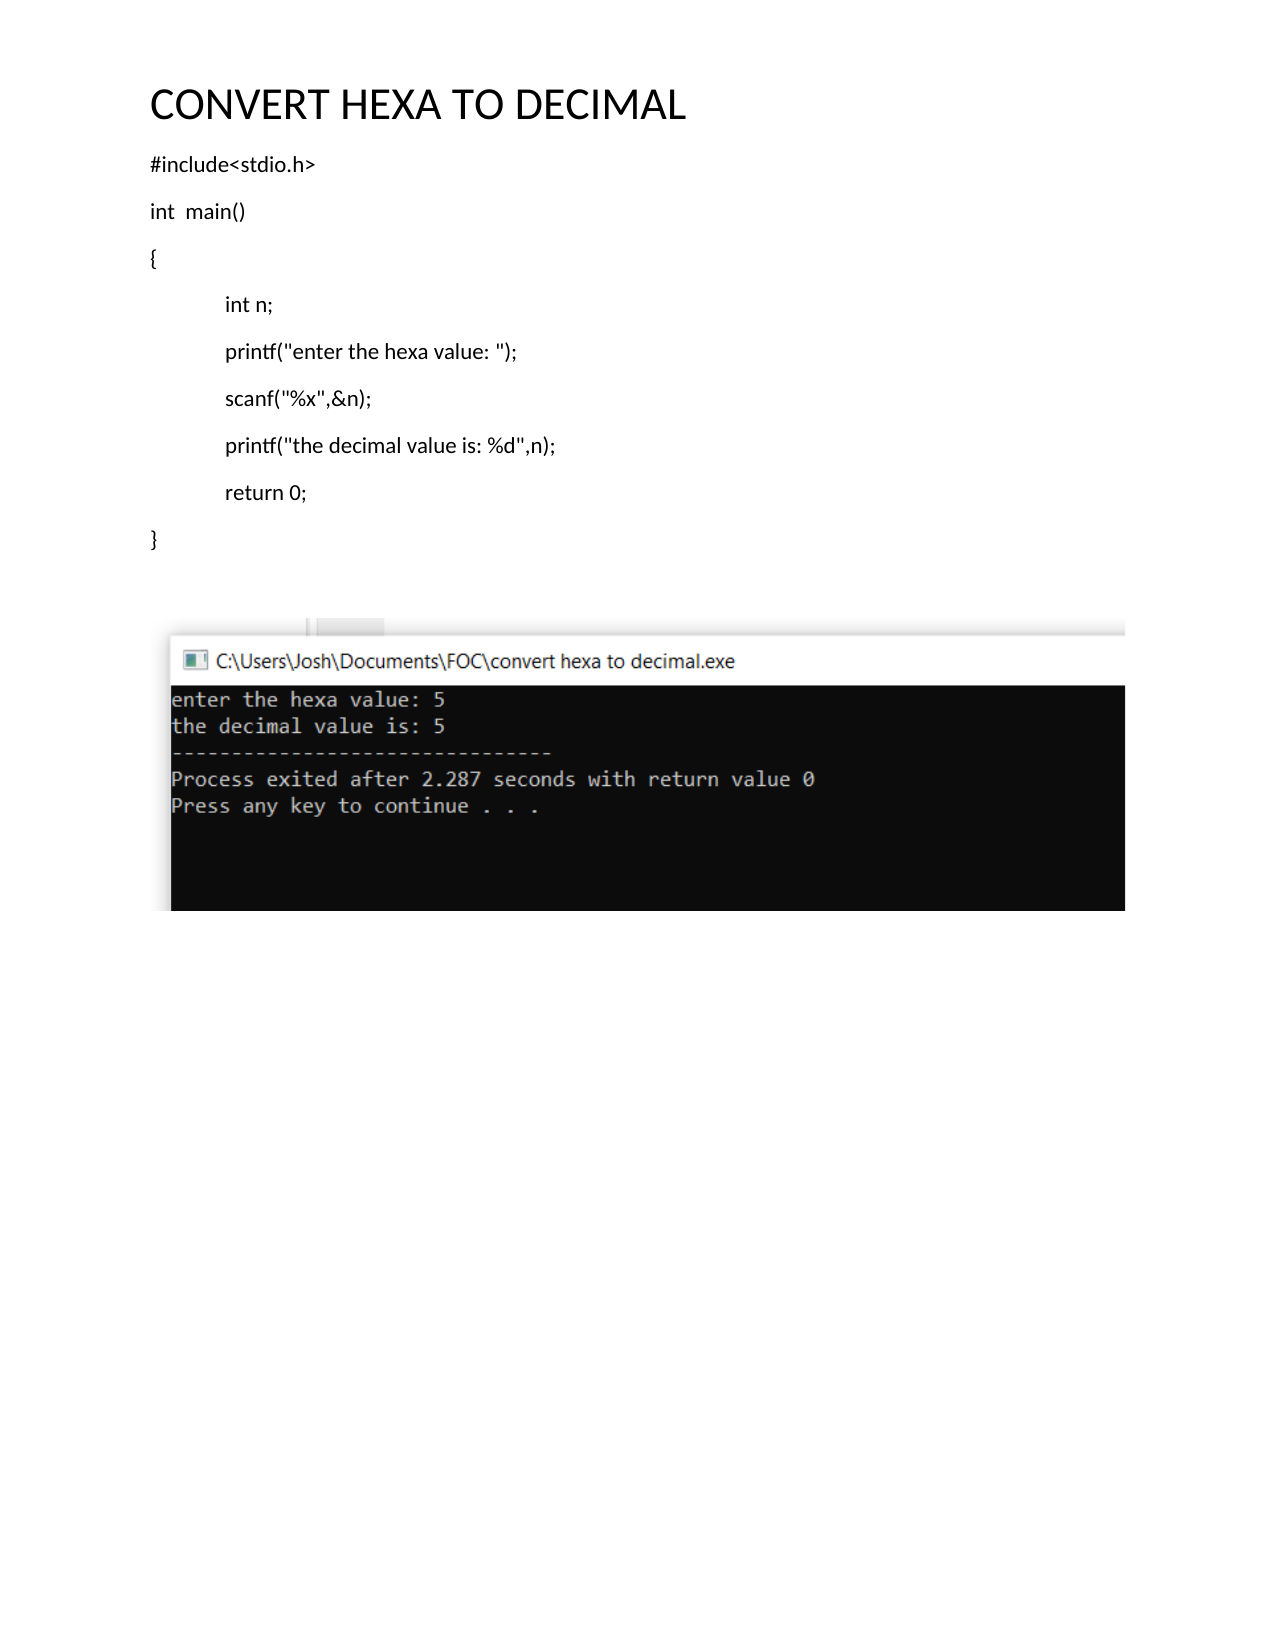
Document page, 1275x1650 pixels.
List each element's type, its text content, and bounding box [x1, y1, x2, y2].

text { [150, 244, 1125, 272]
text return 0; [150, 478, 1125, 506]
text printf("the decimal value is: %d",n); [150, 431, 1125, 459]
text } [150, 525, 1125, 553]
text scanf("%x",&n); [150, 384, 1125, 412]
text printf("enter the hexa value: "); [150, 337, 1125, 366]
text int main() [150, 197, 1125, 225]
picture [150, 618, 1125, 911]
text int n; [150, 291, 1125, 319]
text #include<stdio.h> [150, 150, 1125, 178]
